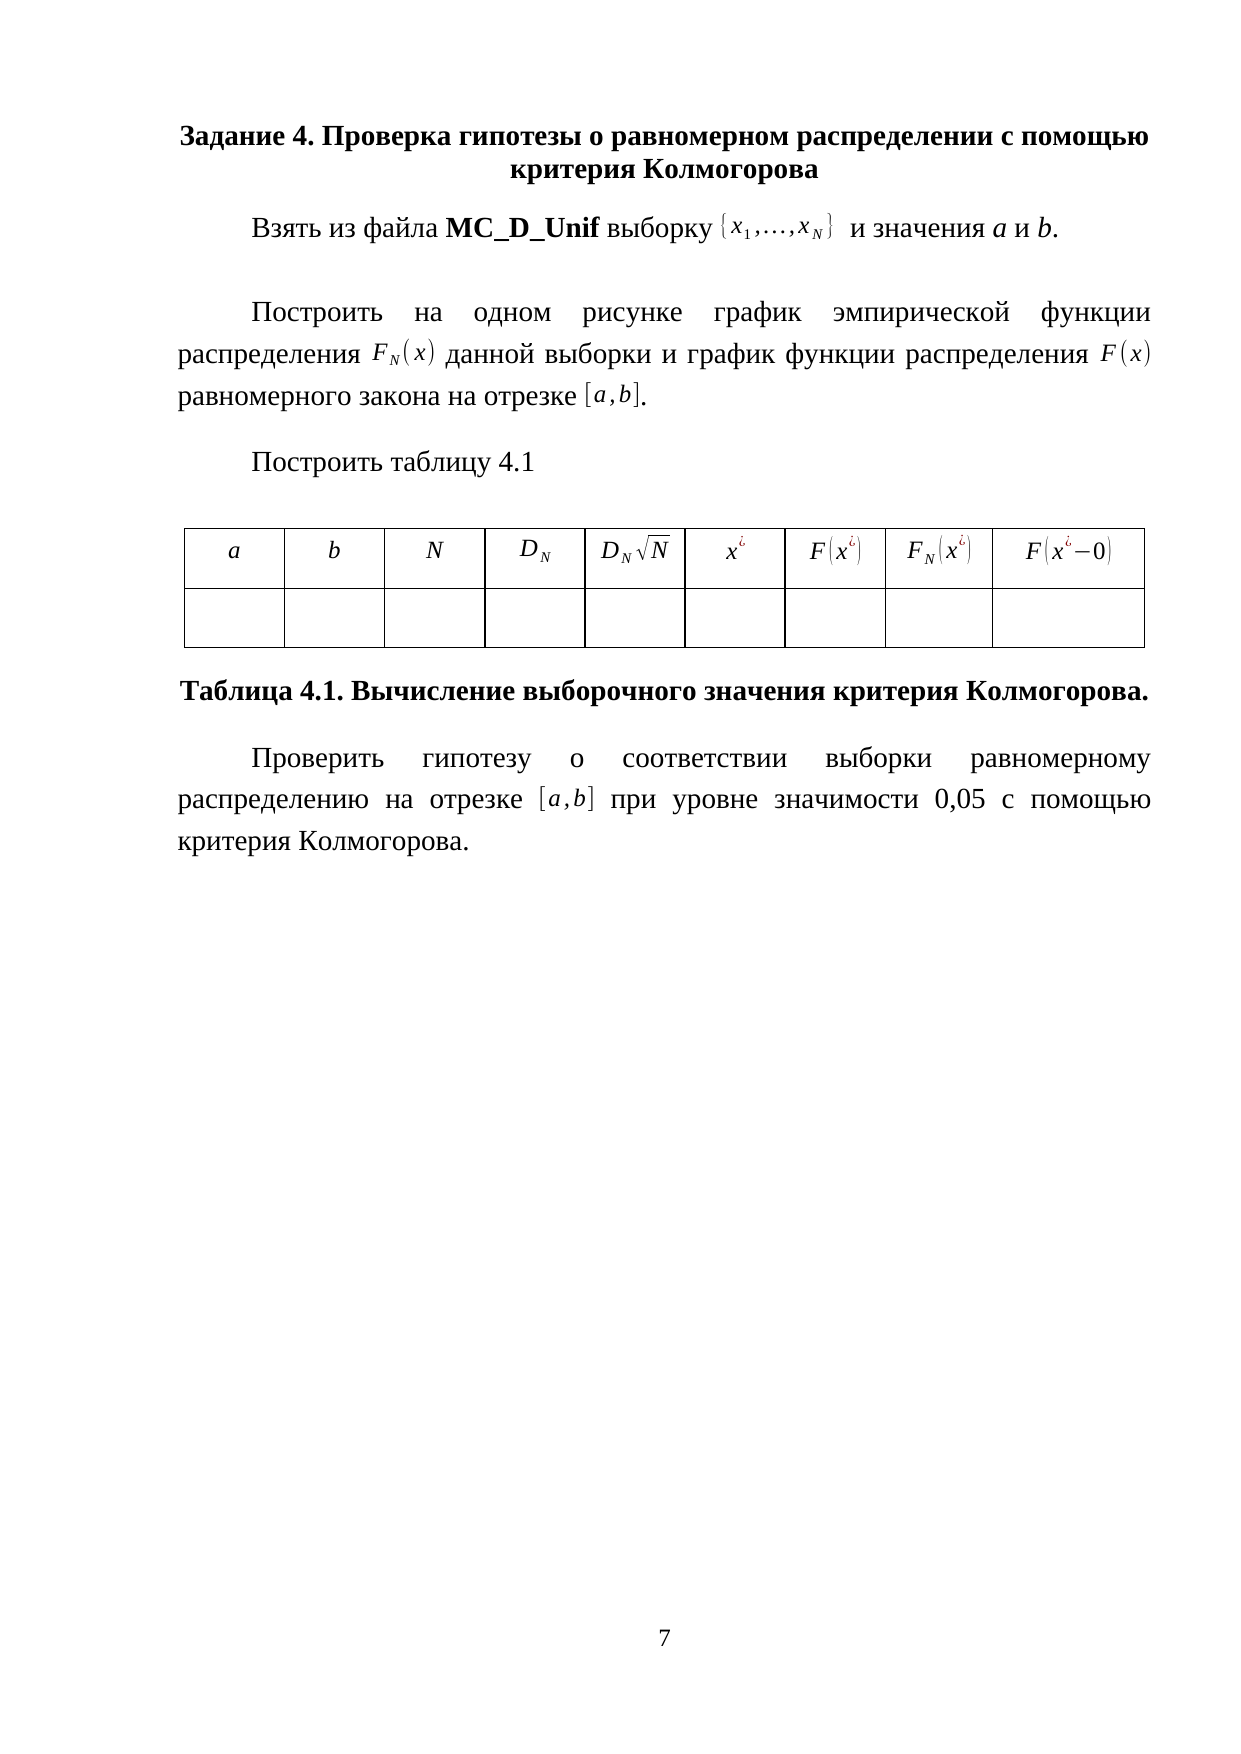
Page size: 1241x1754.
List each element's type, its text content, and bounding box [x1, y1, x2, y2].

table_header [185, 529, 284, 588]
table_cell [285, 589, 384, 647]
table_cell [385, 589, 484, 647]
table_cell [993, 589, 1144, 647]
table_header [786, 529, 885, 588]
text Построить на одном рисунке график эмпирической функции распределения данной выборки и график функции распределения равномерного закона на отрезке . [177, 294, 1152, 411]
text Взять из файла MC_D_Unif выборку и значения a и b. [177, 210, 1152, 244]
table_cell [185, 589, 284, 647]
table_header [486, 529, 584, 588]
table_cell [686, 589, 784, 647]
table_cell [786, 589, 885, 647]
text Проверить гипотезу о соответствии выборки равномерному распределению на отрезке при уровне значимости 0,05 с помощью критерия Колмогорова. [177, 740, 1152, 857]
table_header [285, 529, 384, 588]
table_cell [486, 589, 584, 647]
subtitle Задание 4. Проверка гипотезы о равномерном распределении с помощью критерия Колмогорова [177, 118, 1152, 185]
text Таблица 4.1. Вычисление выборочного значения критерия Колмогорова. [177, 673, 1152, 706]
table_header [385, 529, 484, 588]
table_header [586, 529, 684, 588]
table_cell [886, 589, 992, 647]
text Построить таблицу 4.1 [177, 444, 1152, 520]
table_header [886, 529, 992, 588]
table_header [993, 529, 1144, 588]
table_header [686, 529, 784, 588]
table_cell [586, 589, 684, 647]
